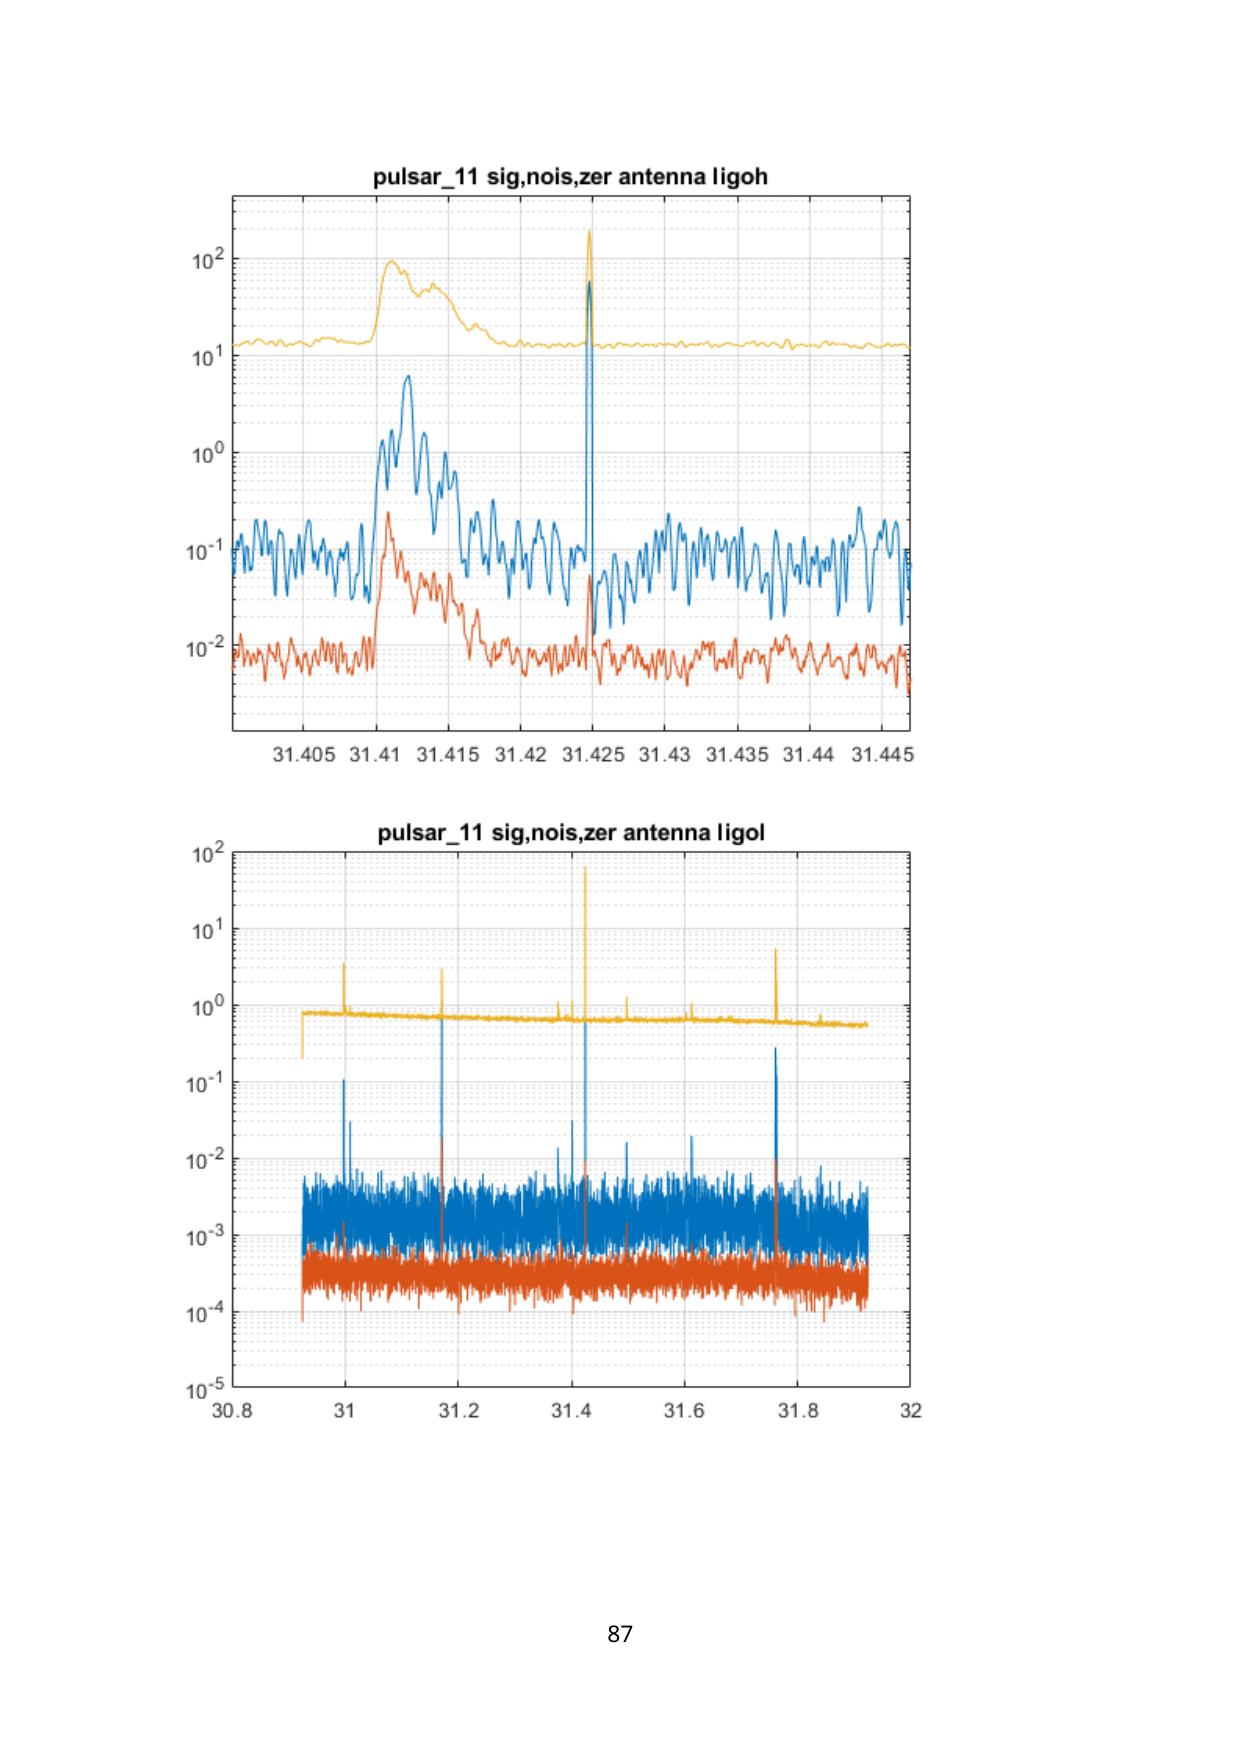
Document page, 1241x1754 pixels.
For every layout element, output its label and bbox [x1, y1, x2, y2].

picture [118, 147, 993, 1460]
